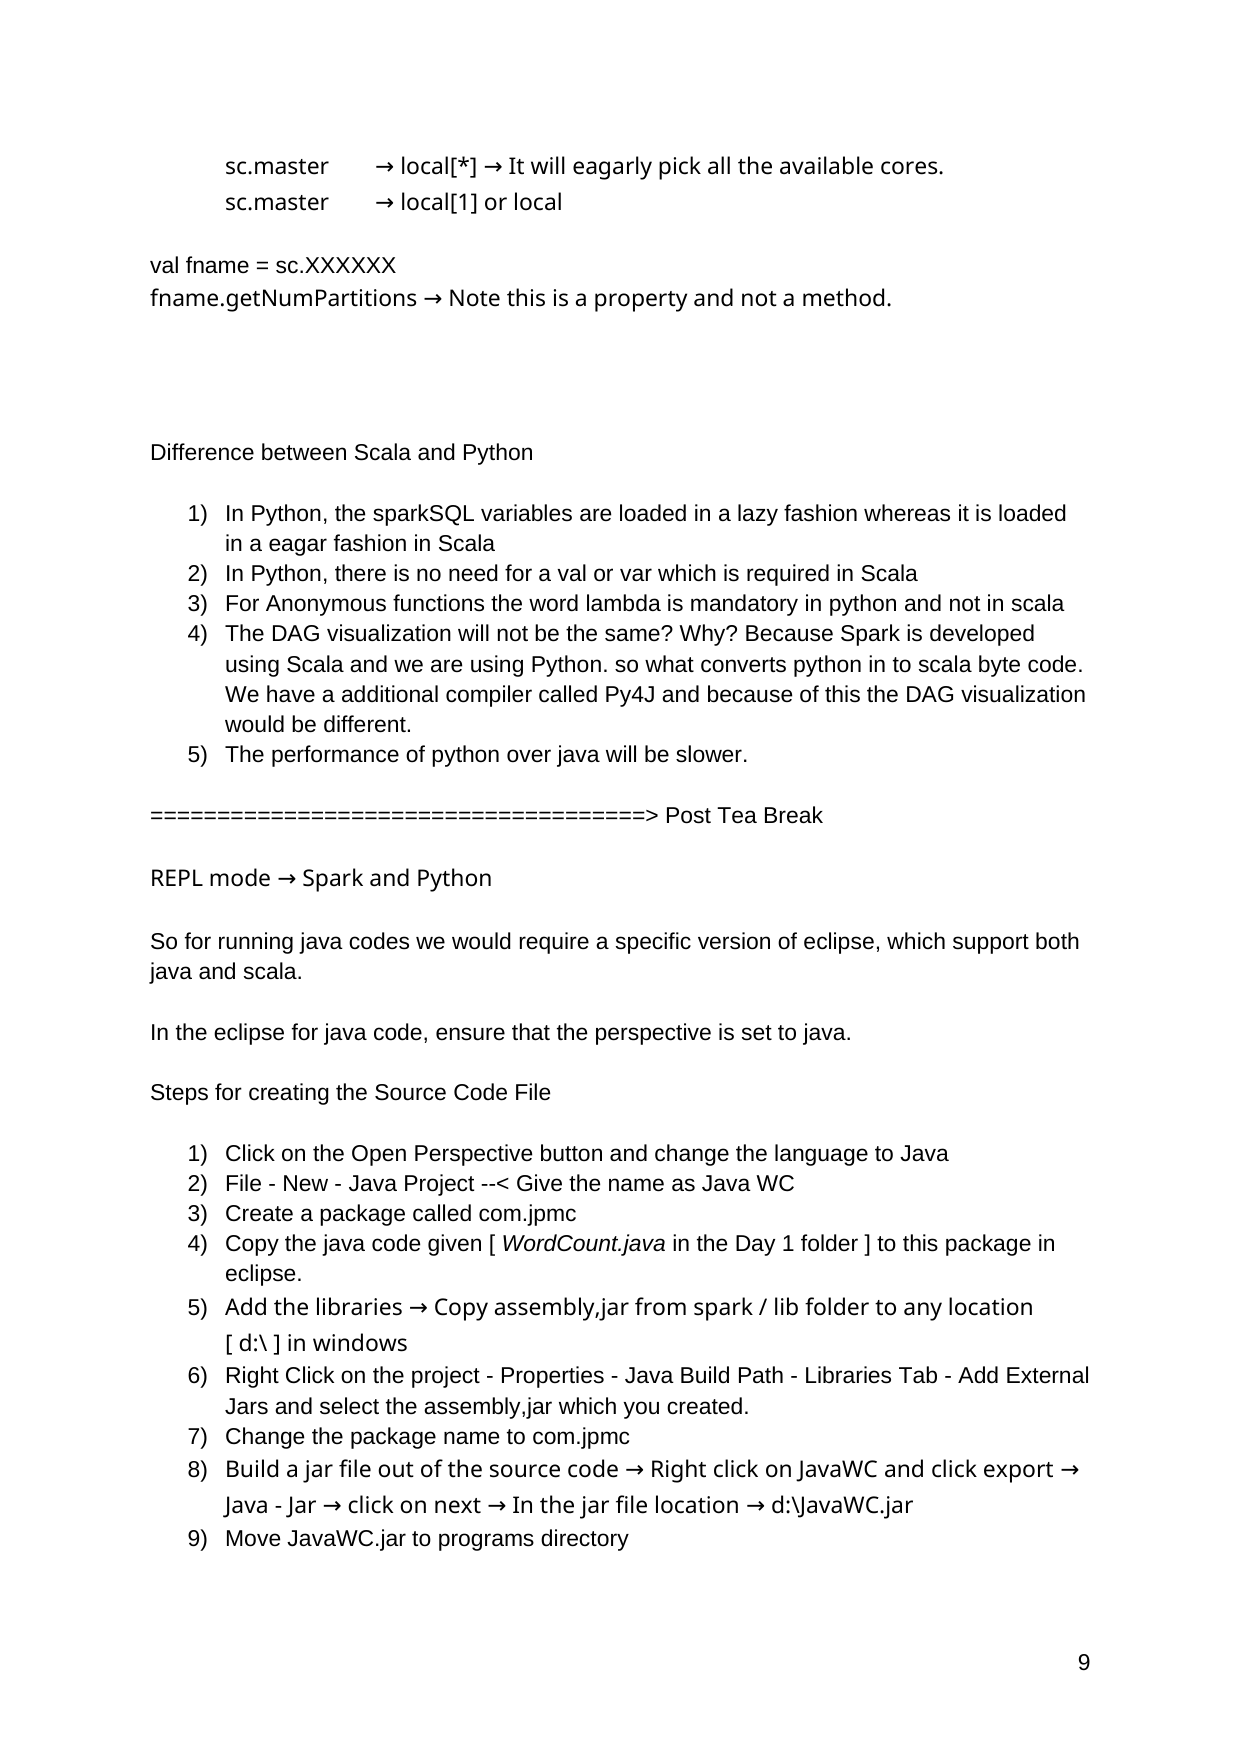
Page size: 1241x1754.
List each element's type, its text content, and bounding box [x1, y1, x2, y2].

list Move JavaWC.jar to programs directory [187, 1525, 1090, 1551]
text REPL mode → Spark and Python [150, 862, 1090, 893]
list The DAG visualization will not be the same? Why? Because Spark is developed using Scala and we are using Python. so what converts python in to scala byte code. We have a additional compiler called Py4J and because of this the DAG visualization would be different. [187, 620, 1090, 737]
list Build a jar file out of the source code → Right click on JavaWC and click export → Java - Jar → click on next → In the jar file location → d:\JavaWC.jar [187, 1453, 1090, 1520]
text fname.getNumPartitions → Note this is a property and not a method. [150, 282, 1090, 313]
text Steps for creating the Source Code File [150, 1079, 1090, 1106]
text sc.master → local[1] or local [225, 186, 1090, 217]
text sc.master → local[*] → It will eagarly pick all the available cores. [225, 150, 1090, 181]
list Add the libraries → Copy assembly,jar from spark / lib folder to any location [ d:\ ] in windows [187, 1291, 1090, 1358]
list Right Click on the project - Properties - Java Build Path - Libraries Tab - Add External Jars and select the assembly,jar which you created. [187, 1362, 1090, 1419]
list In Python, there is no need for a val or var which is required in Scala [187, 560, 1090, 586]
list The performance of python over java will be slower. [187, 741, 1090, 767]
list Create a package called com.jpmc [187, 1200, 1090, 1226]
text =====================================> Post Tea Break [150, 802, 1090, 828]
text In the eclipse for java code, ensure that the perspective is set to java. [150, 1019, 1090, 1045]
list In Python, the sparkSQL variables are loaded in a lazy fashion whereas it is loaded in a eagar fashion in Scala [187, 499, 1090, 556]
list For Anonymous functions the word lambda is mandatory in python and not in scala [187, 590, 1090, 616]
list Change the package name to com.jpmc [187, 1423, 1090, 1449]
list Click on the Open Perspective button and change the language to Java [187, 1139, 1090, 1166]
text val fname = sc.XXXXXX [150, 252, 1090, 278]
text Difference between Scala and Python [150, 439, 1090, 465]
list Copy the java code given [ WordCount.java in the Day 1 folder ] to this package in eclipse. [187, 1230, 1090, 1287]
text So for running java codes we would require a specific version of eclipse, which support both java and scala. [150, 928, 1090, 985]
list File - New - Java Project --< Give the name as Java WC [187, 1170, 1090, 1196]
